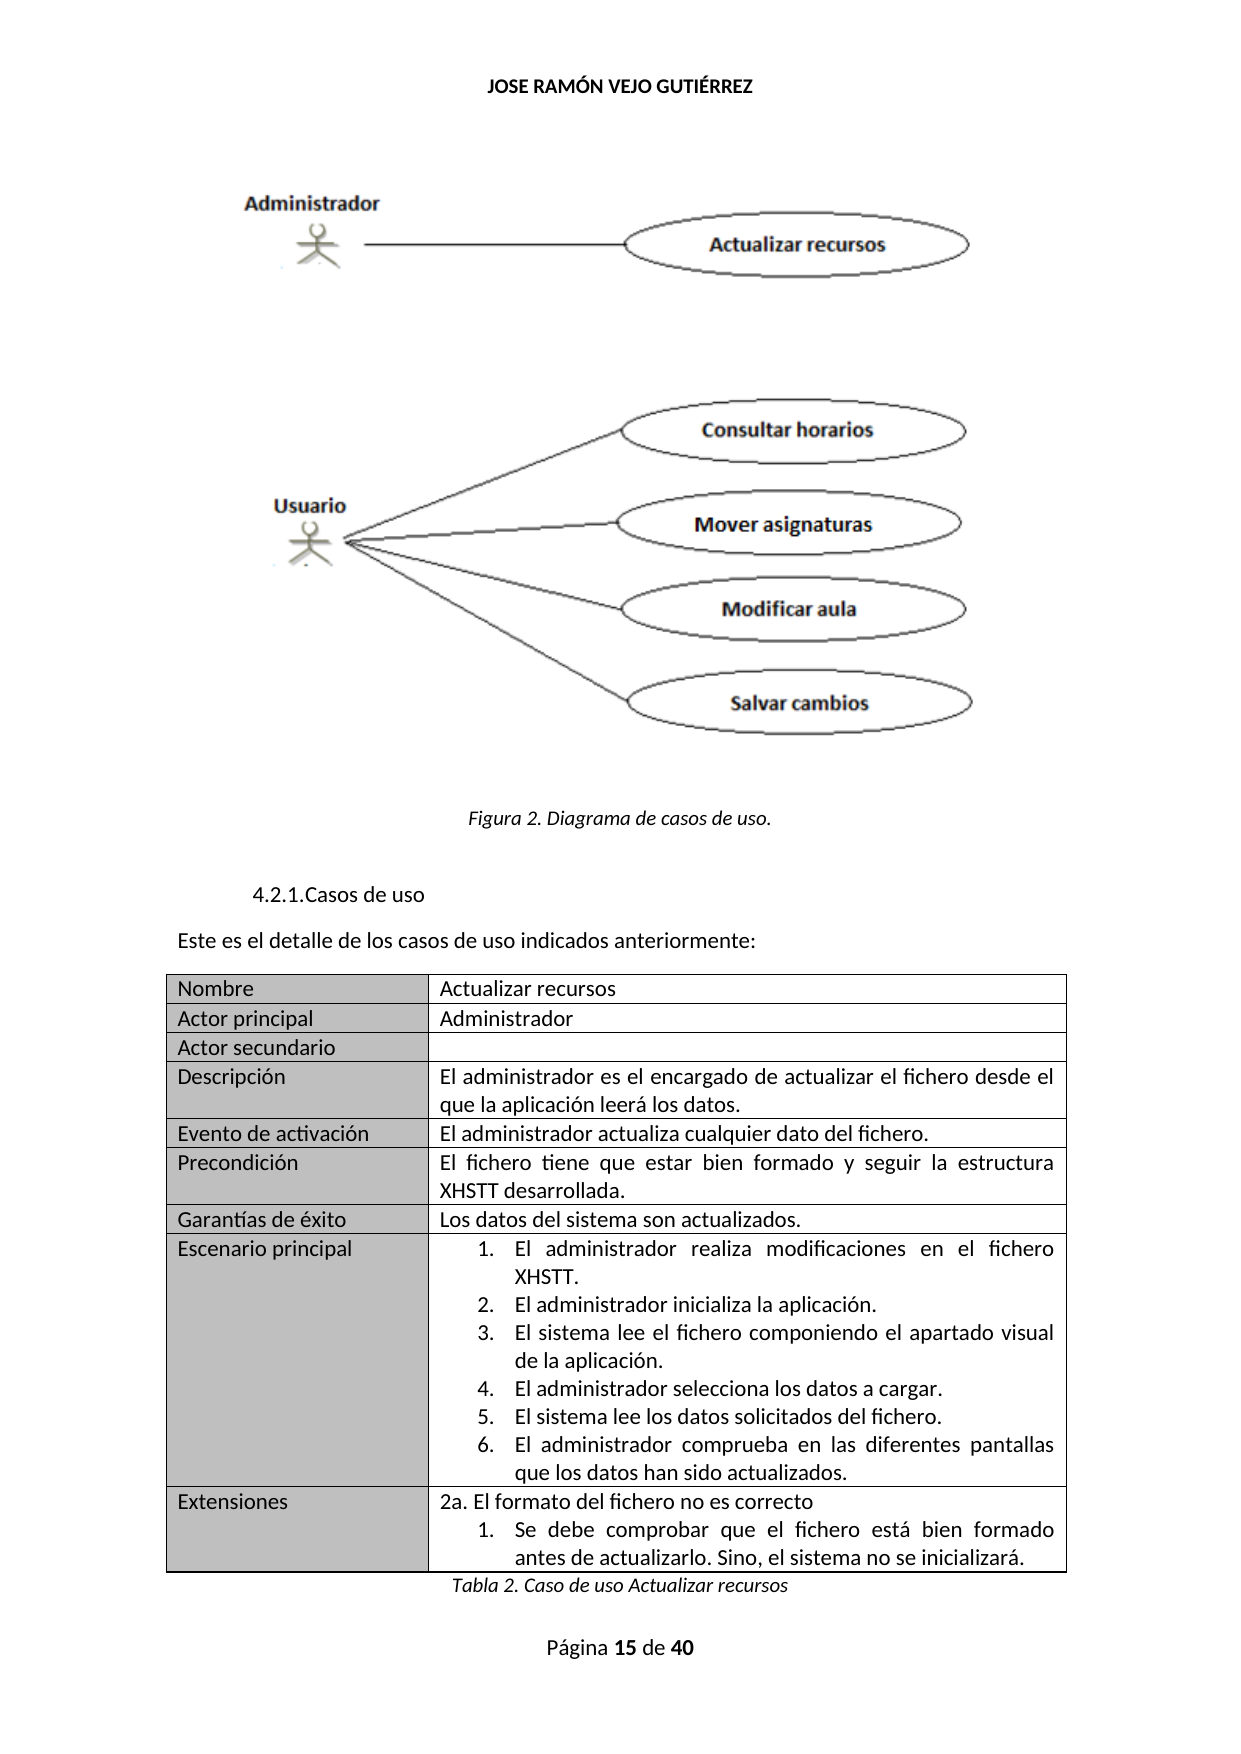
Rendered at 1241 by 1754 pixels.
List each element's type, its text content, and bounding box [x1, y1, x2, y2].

picture [181, 147, 1059, 776]
table_cell El fichero tiene que estar bien formado y seguir la estructura XHSTT desarrollada. [429, 1148, 1066, 1204]
text Tabla 2. Caso de uso Actualizar recursos [177, 1573, 1063, 1598]
table_cell Garantías de éxito [167, 1205, 428, 1233]
table_header Actualizar recursos [429, 975, 1066, 1003]
table_cell [429, 1033, 1066, 1061]
table_cell Precondición [167, 1148, 428, 1204]
table_cell 2a. El formato del fichero no es correcto Se debe comprobar que el fichero está bien formado antes de actualizarlo. Sino, el sistema no se inicializará. [429, 1487, 1066, 1571]
table_cell Los datos del sistema son actualizados. [429, 1205, 1066, 1233]
table_cell Actor secundario [167, 1033, 428, 1061]
table_cell Actor principal [167, 1004, 428, 1032]
text Figura 2. Diagrama de casos de uso. [177, 806, 1063, 831]
table_cell Evento de activación [167, 1119, 428, 1147]
text Este es el detalle de los casos de uso indicados anteriormente: [177, 927, 1063, 955]
table_cell Escenario principal [167, 1234, 428, 1486]
table_cell Extensiones [167, 1487, 428, 1571]
table_cell El administrador es el encargado de actualizar el fichero desde el que la aplicación leerá los datos. [429, 1062, 1066, 1118]
table_cell El administrador realiza modificaciones en el fichero XHSTT. El administrador inicializa la aplicación. El sistema lee el fichero componiendo el apartado visual de la aplicación. El administrador selecciona los datos a cargar. El sistema lee los datos solicitados del fichero. El administrador comprueba en las diferentes pantallas que los datos han sido actualizados. [429, 1234, 1066, 1486]
table_header Nombre [167, 975, 428, 1003]
table_cell El administrador actualiza cualquier dato del fichero. [429, 1119, 1066, 1147]
table_cell Administrador [429, 1004, 1066, 1032]
text Casos de uso [252, 880, 1063, 908]
table_cell Descripción [167, 1062, 428, 1118]
